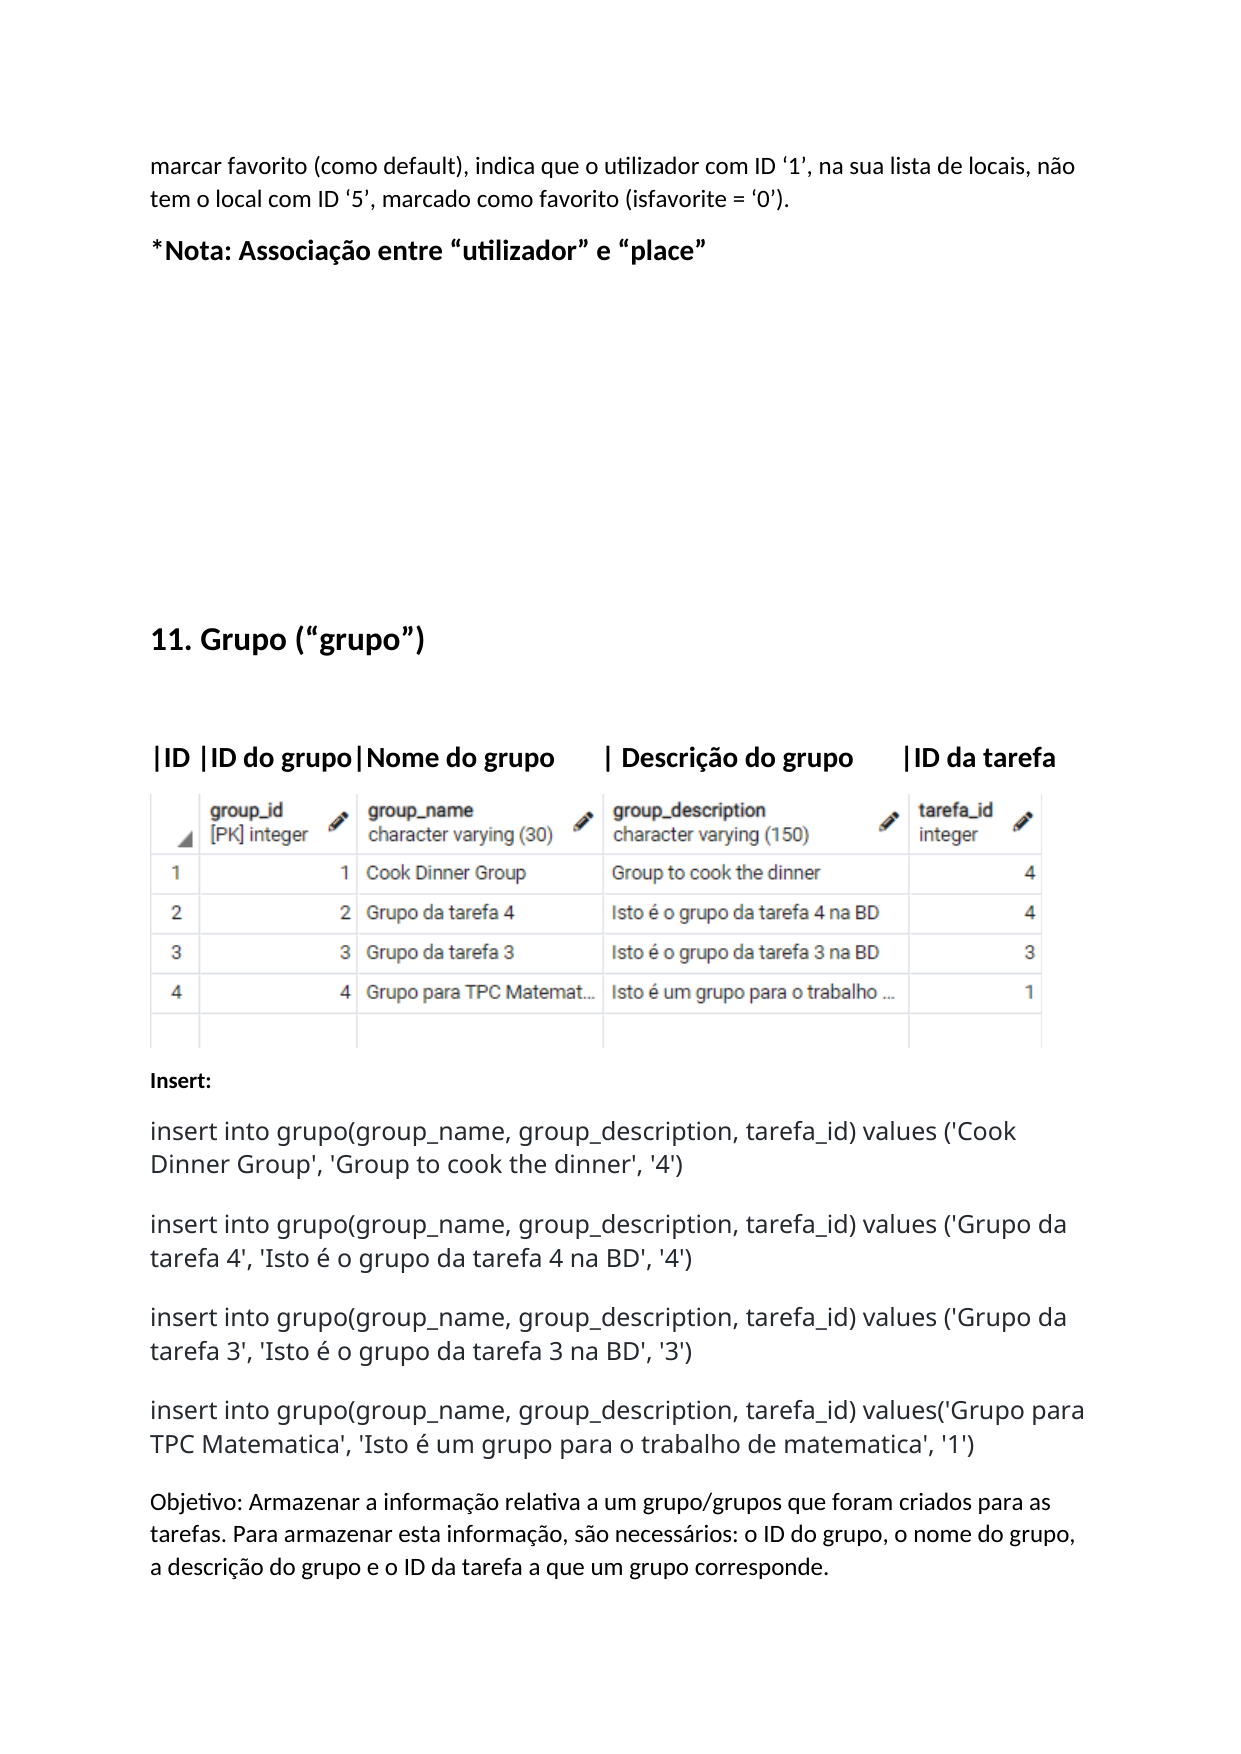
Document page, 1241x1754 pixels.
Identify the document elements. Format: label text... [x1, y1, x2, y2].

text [150, 150, 1090, 213]
text Insert: [150, 1066, 1090, 1094]
text insert into grupo(group_name, group_description, tarefa_id) values ('Grupo da tarefa 4', 'Isto é o grupo da tarefa 4 na BD', '4') [150, 1206, 1090, 1274]
text Objetivo: Armazenar a informação relativa a um grupo/grupos que foram criados para as tarefas. Para armazenar esta informação, são necessários: o ID do grupo, o nome do grupo, a descrição do grupo e o ID da tarefa a que um grupo corresponde. [150, 1486, 1090, 1582]
text |ID |ID do grupo|Nome do grupo | Descrição do grupo |ID da tarefa [150, 739, 1090, 775]
text 11. Grupo (“grupo”) [150, 618, 1090, 659]
text insert into grupo(group_name, group_description, tarefa_id) values ('Grupo da tarefa 3', 'Isto é o grupo da tarefa 3 na BD', '3') [150, 1299, 1090, 1367]
text insert into grupo(group_name, group_description, tarefa_id) values('Grupo para TPC Matematica', 'Isto é um grupo para o trabalho de matematica', '1') [150, 1392, 1090, 1461]
picture [150, 794, 1043, 1048]
text *Nota: Associação entre “utilizador” e “place” [150, 232, 1090, 268]
text insert into grupo(group_name, group_description, tarefa_id) values ('Cook Dinner Group', 'Group to cook the dinner', '4') [150, 1113, 1090, 1181]
